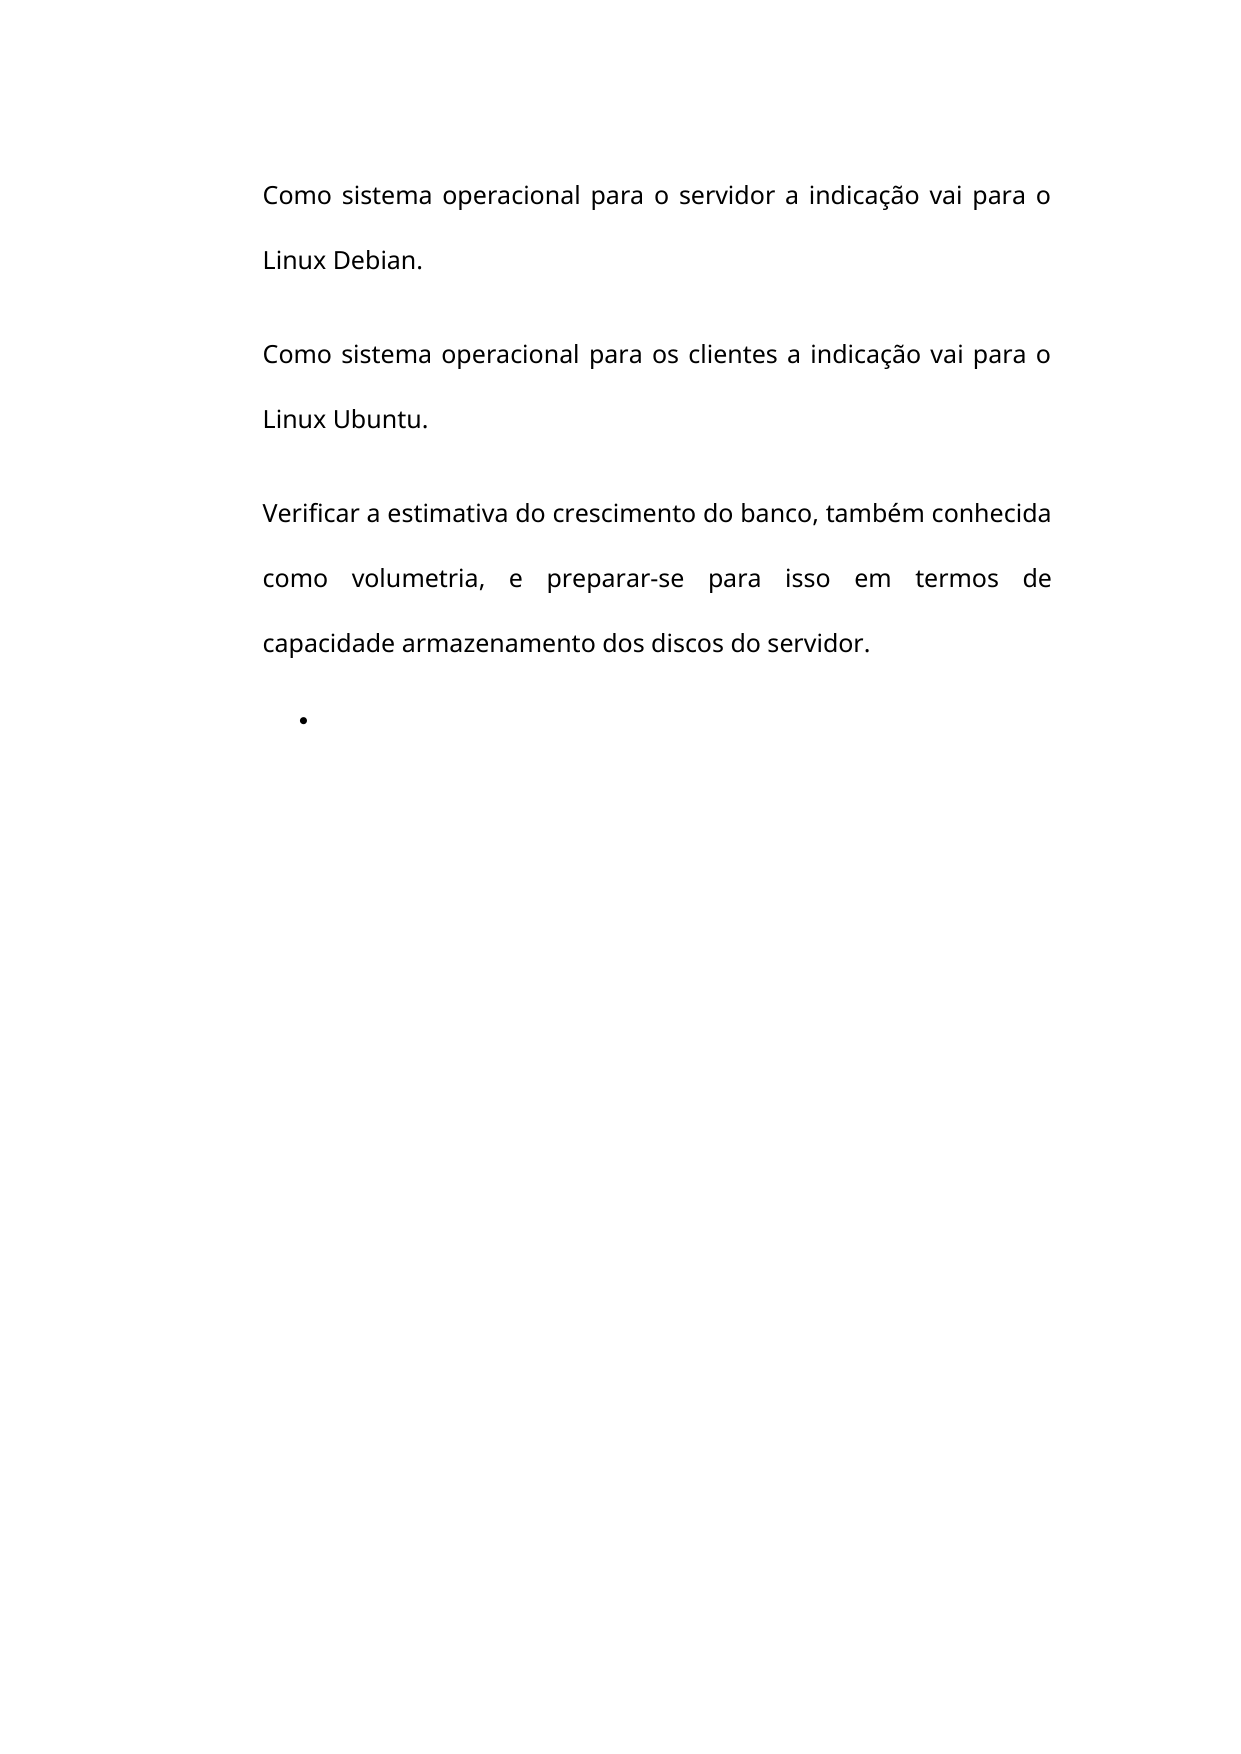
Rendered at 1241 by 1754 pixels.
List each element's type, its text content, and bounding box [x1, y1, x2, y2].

text Como sistema operacional para os clientes a indicação vai para o Linux Ubuntu. [262, 321, 1053, 451]
text Como sistema operacional para o servidor a indicação vai para o Linux Debian. [262, 162, 1053, 292]
text Verificar a estimativa do crescimento do banco, também conhecida como volumetria, e preparar-se para isso em termos de capacidade armazenamento dos discos do servidor. [262, 480, 1053, 675]
